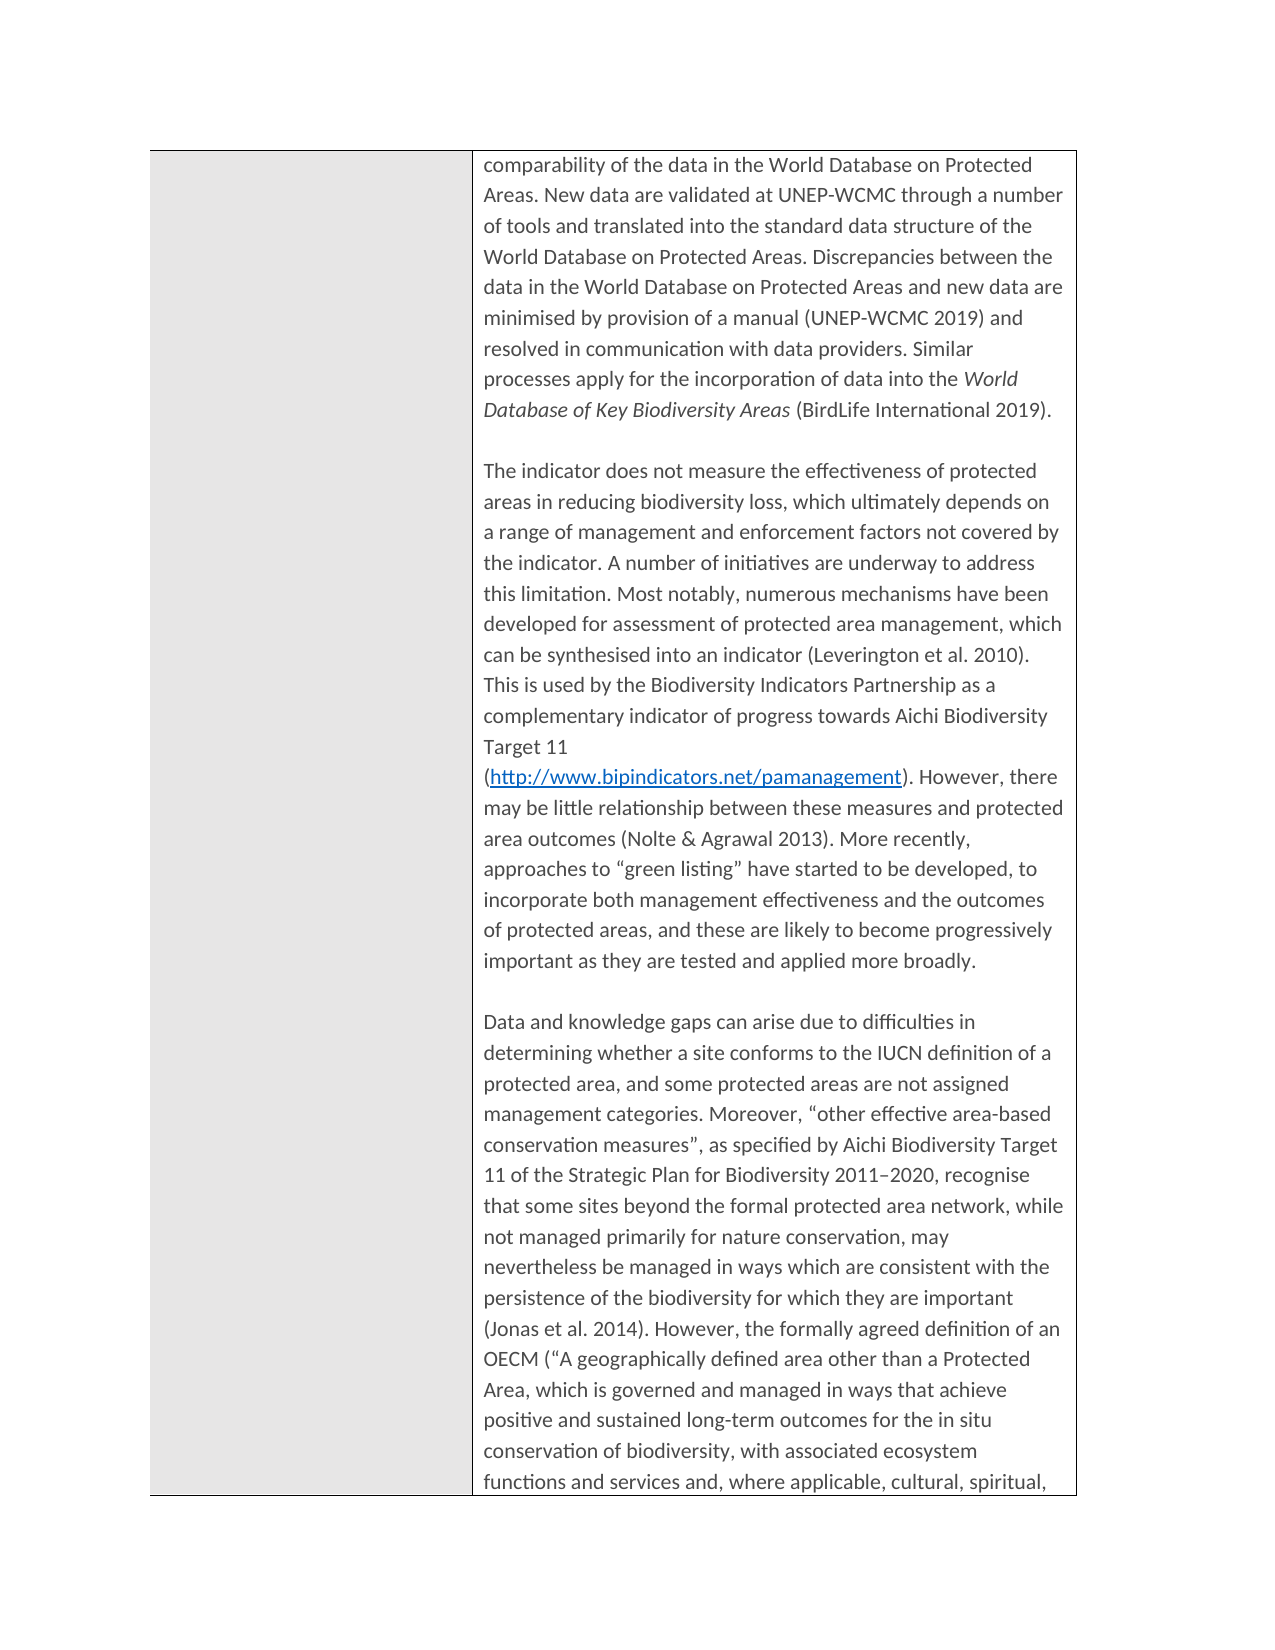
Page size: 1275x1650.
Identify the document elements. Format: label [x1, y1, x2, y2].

table_cell [150, 151, 472, 1494]
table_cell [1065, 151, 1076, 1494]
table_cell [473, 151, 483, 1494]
